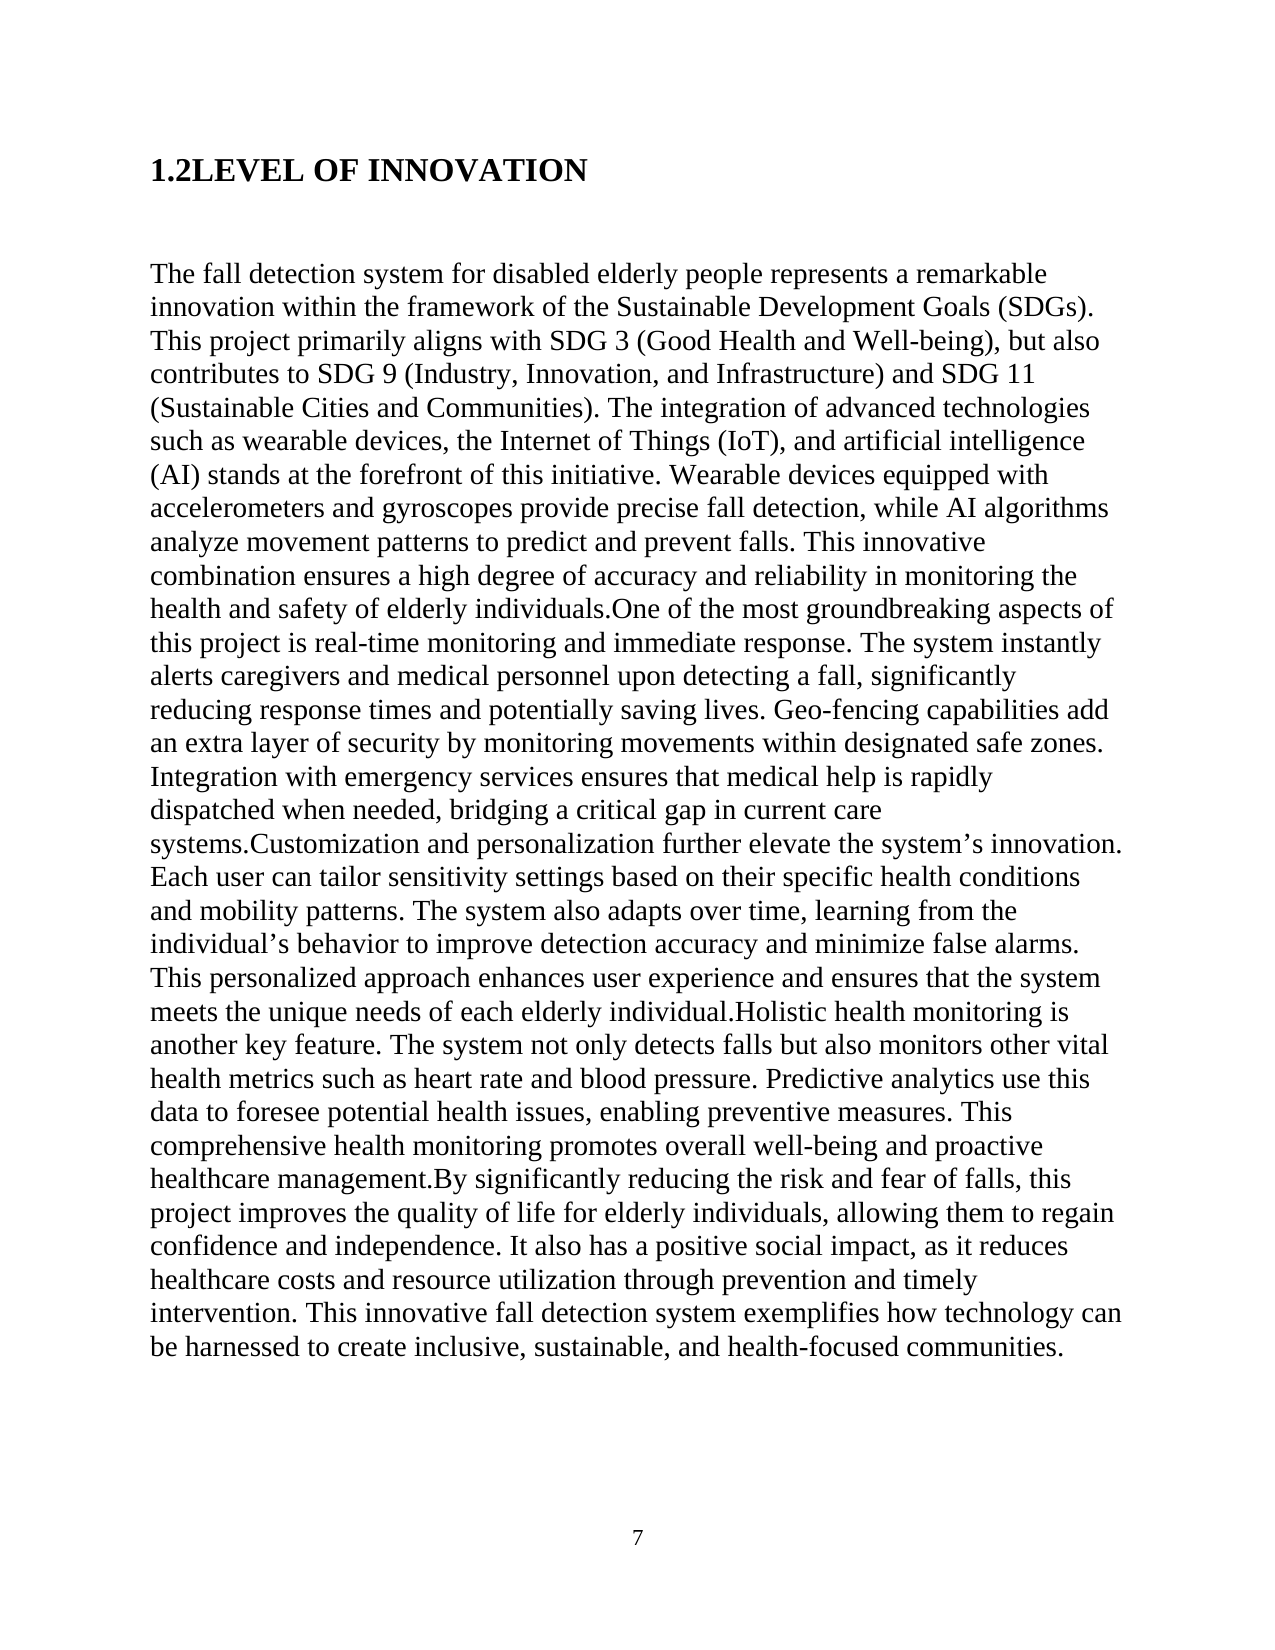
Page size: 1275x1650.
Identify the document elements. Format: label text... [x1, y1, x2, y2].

text The fall detection system for disabled elderly people represents a remarkable innovation within the framework of the Sustainable Development Goals (SDGs). This project primarily aligns with SDG 3 (Good Health and Well-being), but also contributes to SDG 9 (Industry, Innovation, and Infrastructure) and SDG 11 (Sustainable Cities and Communities). The integration of advanced technologies such as wearable devices, the Internet of Things (IoT), and artificial intelligence (AI) stands at the forefront of this initiative. Wearable devices equipped with accelerometers and gyroscopes provide precise fall detection, while AI algorithms analyze movement patterns to predict and prevent falls. This innovative combination ensures a high degree of accuracy and reliability in monitoring the health and safety of elderly individuals.One of the most groundbreaking aspects of this project is real-time monitoring and immediate response. The system instantly alerts caregivers and medical personnel upon detecting a fall, significantly reducing response times and potentially saving lives. Geo-fencing capabilities add an extra layer of security by monitoring movements within designated safe zones. Integration with emergency services ensures that medical help is rapidly dispatched when needed, bridging a critical gap in current care systems.Customization and personalization further elevate the system’s innovation. Each user can tailor sensitivity settings based on their specific health conditions and mobility patterns. The system also adapts over time, learning from the individual’s behavior to improve detection accuracy and minimize false alarms. This personalized approach enhances user experience and ensures that the system meets the unique needs of each elderly individual.Holistic health monitoring is another key feature. The system not only detects falls but also monitors other vital health metrics such as heart rate and blood pressure. Predictive analytics use this data to foresee potential health issues, enabling preventive measures. This comprehensive health monitoring promotes overall well-being and proactive healthcare management.By significantly reducing the risk and fear of falls, this project improves the quality of life for elderly individuals, allowing them to regain confidence and independence. It also has a positive social impact, as it reduces healthcare costs and resource utilization through prevention and timely intervention. This innovative fall detection system exemplifies how technology can be harnessed to create inclusive, sustainable, and health-focused communities. [150, 256, 1125, 1363]
text 1.2LEVEL OF INNOVATION [150, 150, 1125, 188]
